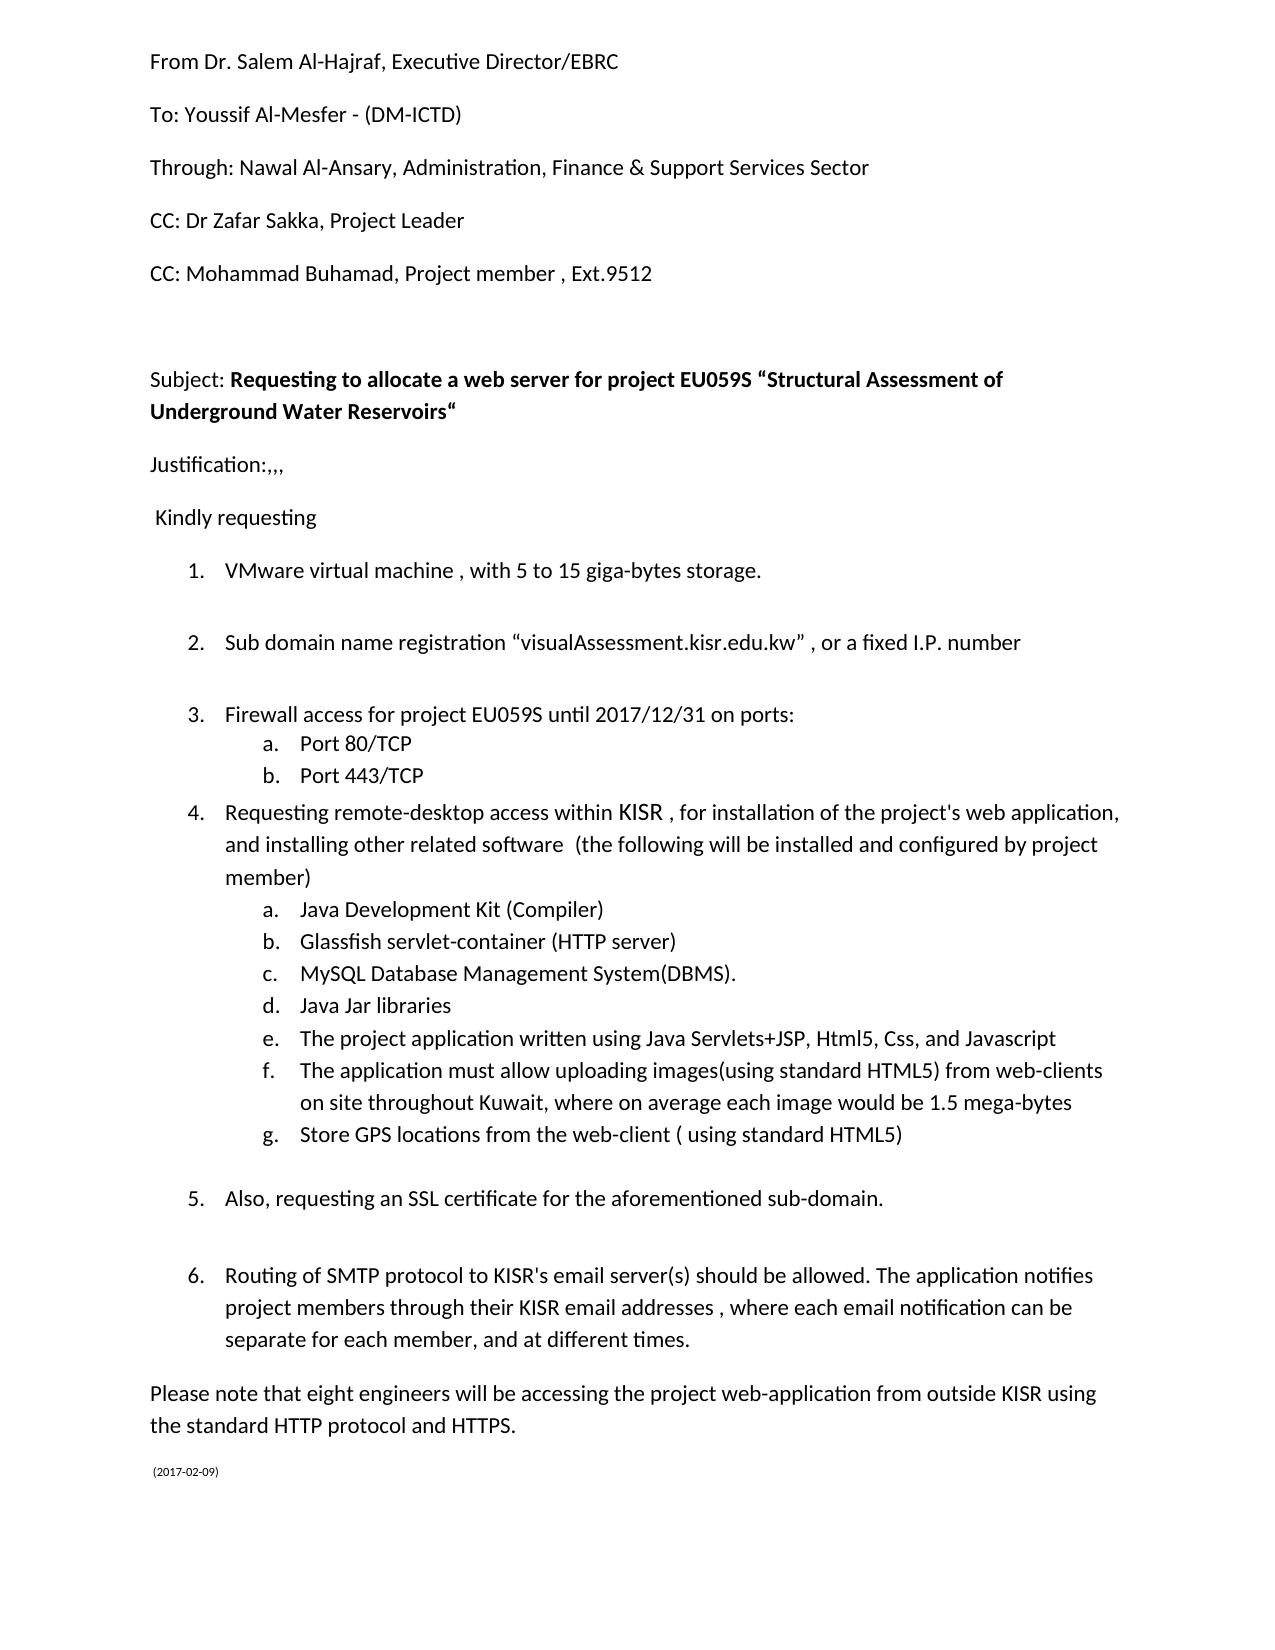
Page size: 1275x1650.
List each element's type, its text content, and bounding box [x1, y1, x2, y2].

list VMware virtual machine , with 5 to 15 giga-bytes storage. [187, 556, 1125, 584]
list Also, requesting an SSL certificate for the aforementioned sub-domain. [187, 1184, 1125, 1213]
text Through: Nawal Al-Ansary, Administration, Finance & Support Services Sector [150, 153, 1125, 181]
text CC: Dr Zafar Sakka, Project Leader [150, 206, 1125, 234]
list The project application written using Java Servlets+JSP, Html5, Css, and Javascript [262, 1024, 1125, 1052]
list Requesting remote-desktop access within KISR , for installation of the project's web application, and installing other related software (the following will be installed and configured by project member) [187, 796, 1125, 891]
list Sub domain name registration “visualAssessment.kisr.edu.kw” , or a fixed I.P. number [187, 628, 1125, 656]
text (2017-02-09) [150, 1464, 1125, 1479]
list Firewall access for project EU059S until 2017/12/31 on ports: [187, 701, 1125, 729]
list Java Development Kit (Compiler) [262, 895, 1125, 923]
list The application must allow uploading images(using standard HTML5) from web-clients on site throughout Kuwait, where on average each image would be 1.5 mega-bytes [262, 1056, 1125, 1116]
text Justification:,,, [150, 450, 1125, 478]
list Java Jar libraries [262, 991, 1125, 1019]
text CC: Mohammad Buhamad, Project member , Ext.9512 [150, 259, 1125, 287]
text Kindly requesting [150, 503, 1125, 531]
text To: Youssif Al-Mesfer - (DM-ICTD) [150, 100, 1125, 128]
list Store GPS locations from the web-client ( using standard HTML5) [262, 1120, 1125, 1148]
list Port 443/TCP [262, 761, 1125, 789]
list Routing of SMTP protocol to KISR's email server(s) should be allowed. The application notifies project members through their KISR email addresses , where each email notification can be separate for each member, and at different times. [187, 1261, 1125, 1354]
list Glassfish servlet-container (HTTP server) [262, 927, 1125, 955]
list MySQL Database Management System(DBMS). [262, 959, 1125, 987]
text From Dr. Salem Al-Hajraf, Executive Director/EBRC [150, 47, 1125, 75]
text Please note that eight engineers will be accessing the project web-application from outside KISR using the standard HTTP protocol and HTTPS. [150, 1379, 1125, 1439]
list Port 80/TCP [262, 729, 1125, 757]
text Subject: Requesting to allocate a web server for project EU059S “Structural Assessment of Underground Water Reservoirs“ [150, 365, 1125, 425]
